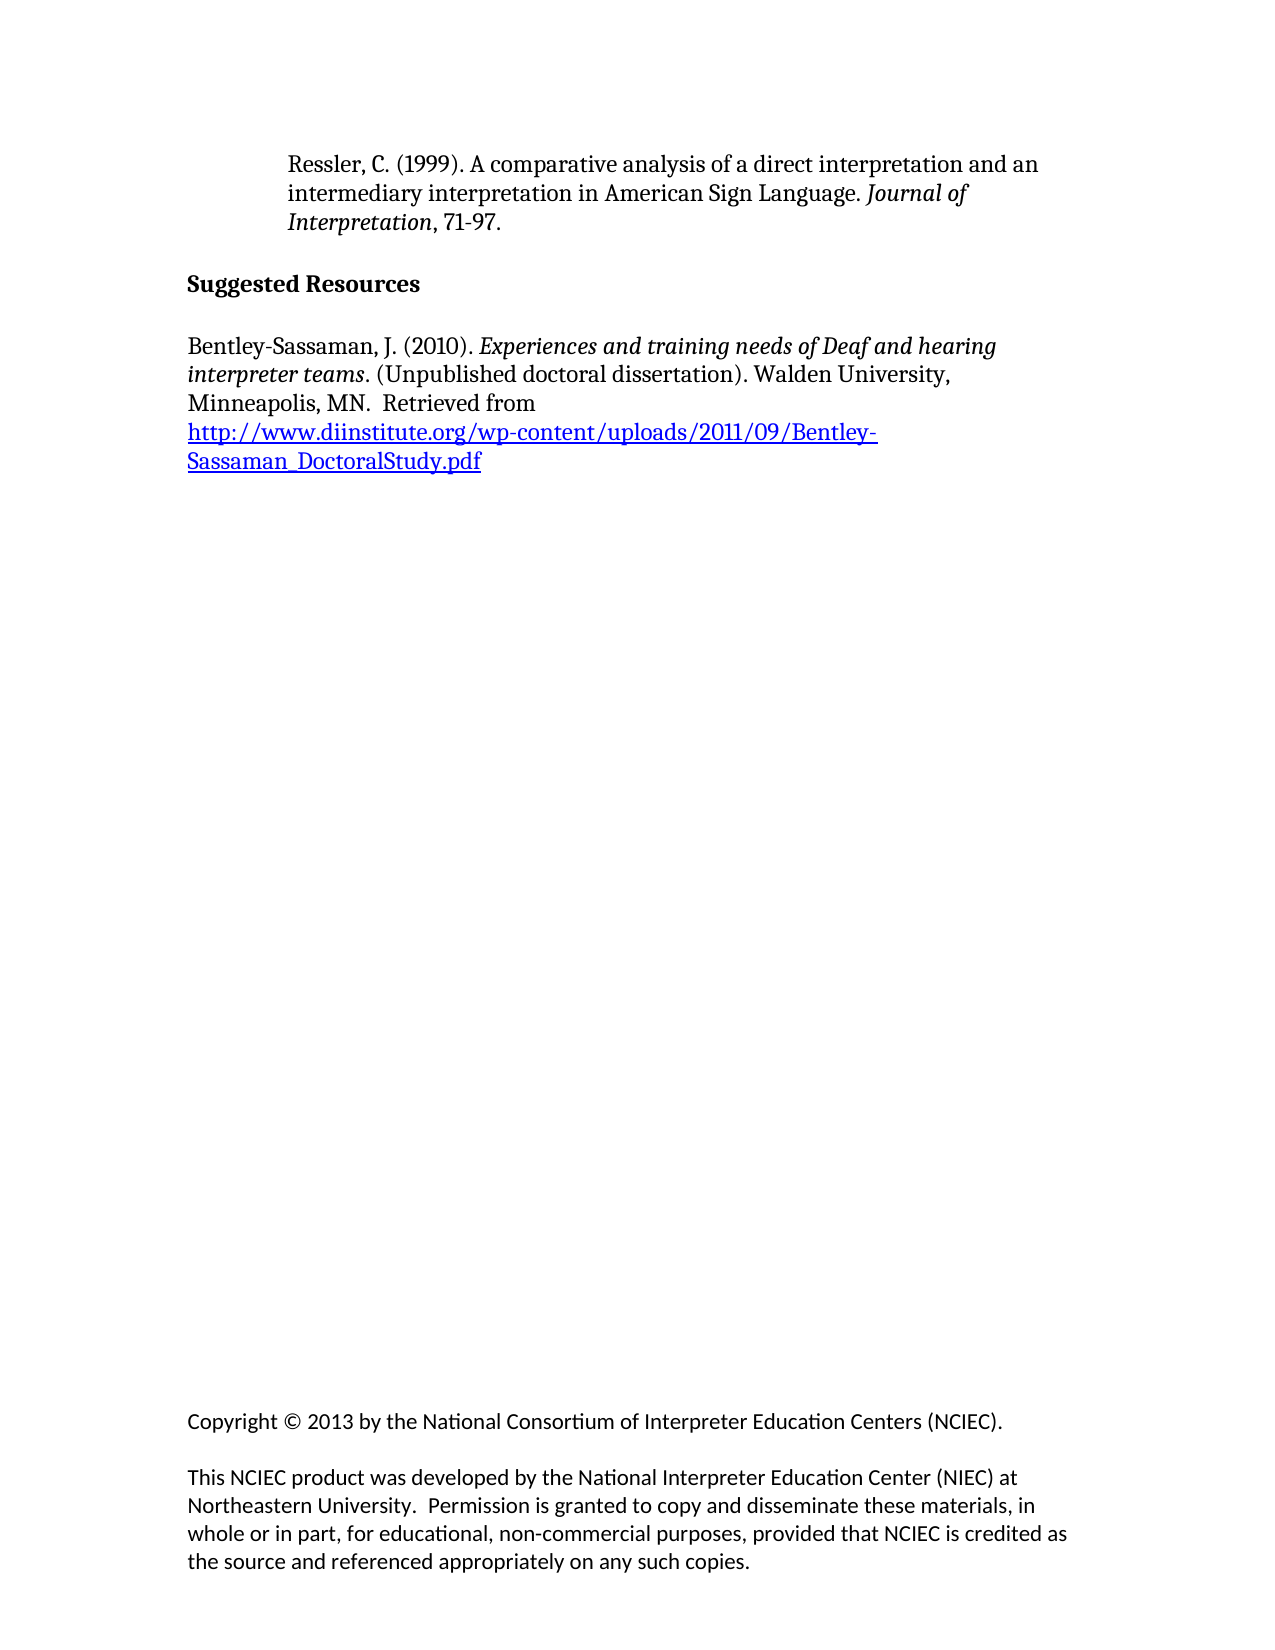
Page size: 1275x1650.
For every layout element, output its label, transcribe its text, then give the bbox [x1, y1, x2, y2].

text Ressler, C. (1999). A comparative analysis of a direct interpretation and an intermediary interpretation in American Sign Language. Journal of Interpretation, 71-97. [287, 150, 1087, 236]
text Suggested Resources [187, 269, 1087, 298]
text Bentley-Sassaman, J. (2010). Experiences and training needs of Deaf and hearing interpreter teams. (Unpublished doctoral dissertation). Walden University, Minneapolis, MN. Retrieved from http://www.diinstitute.org/wp-content/uploads/2011/09/Bentley-Sassaman_DoctoralStudy.pdf [187, 332, 1087, 475]
